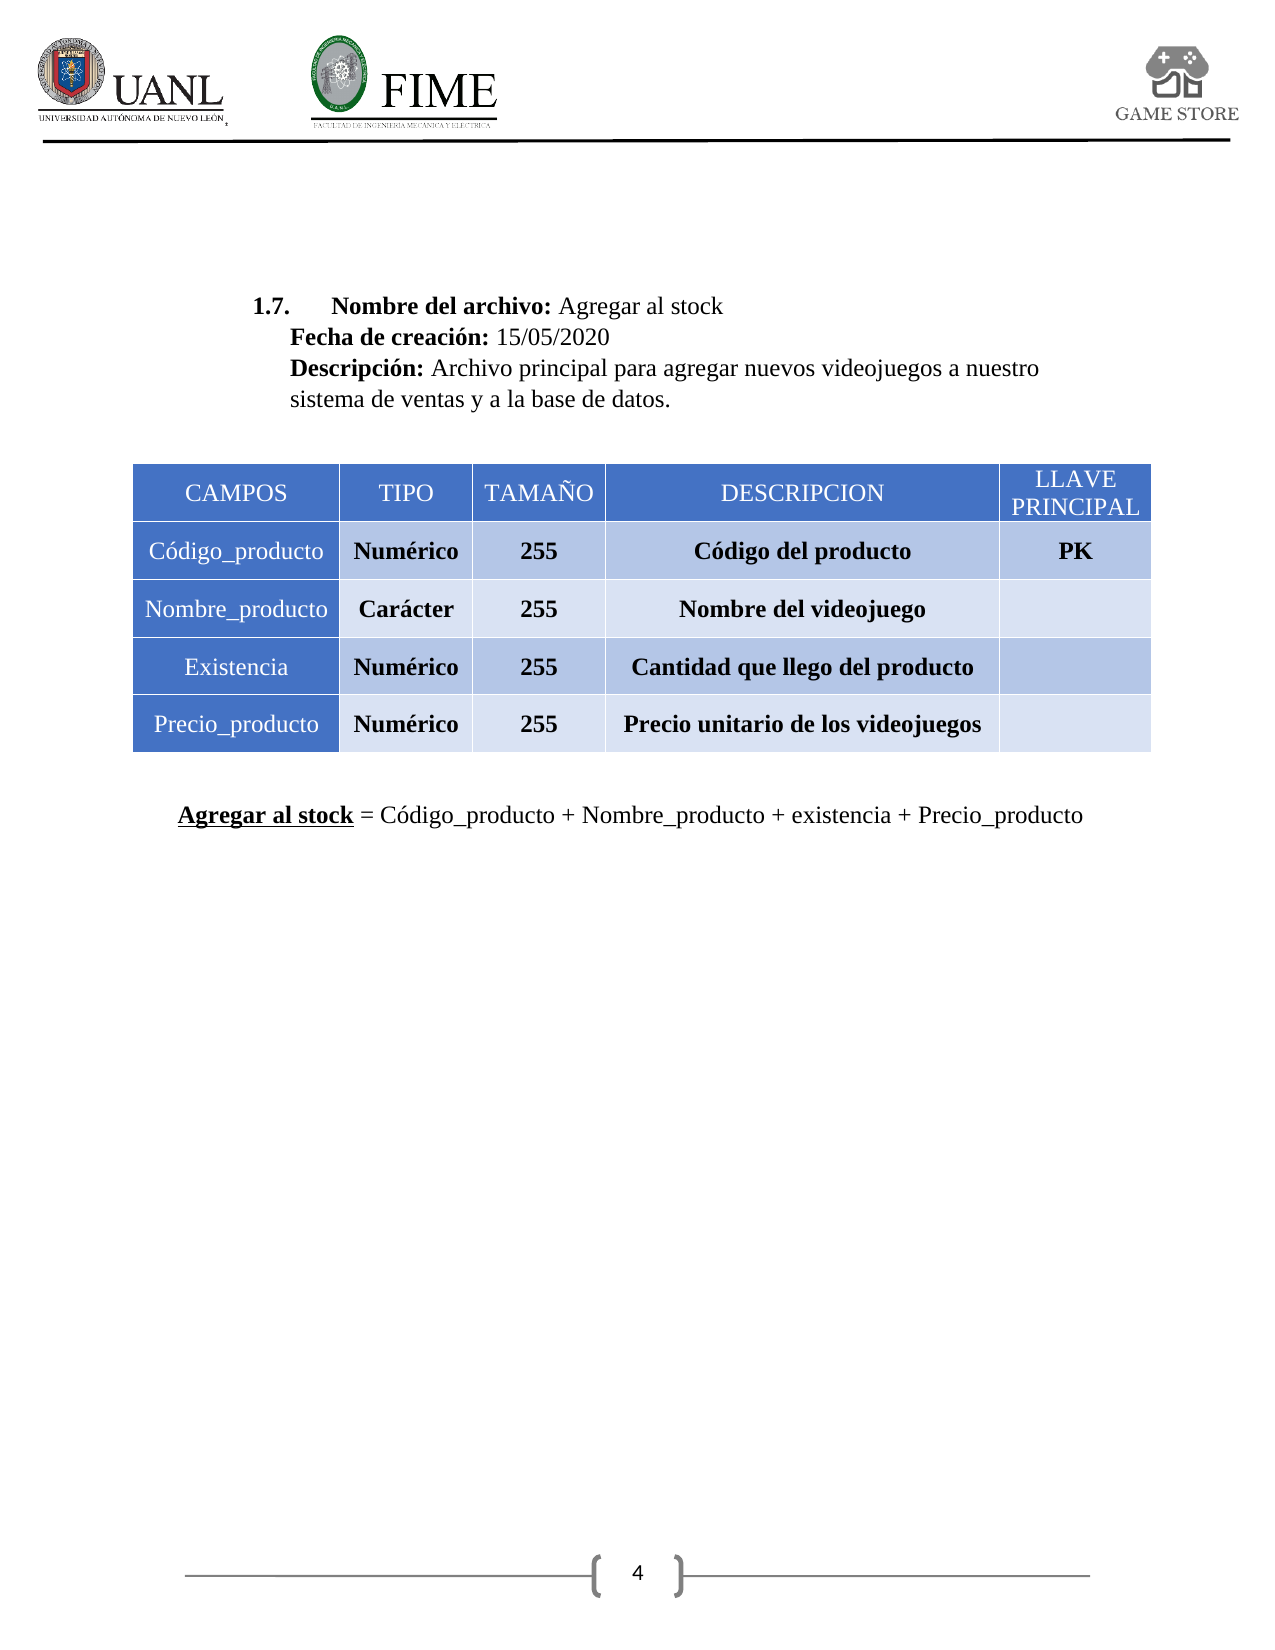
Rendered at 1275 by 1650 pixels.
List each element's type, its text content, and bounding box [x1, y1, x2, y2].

table_cell Nombre_producto [133, 580, 339, 637]
list Descripción: Archivo principal para agregar nuevos videojuegos a nuestro sistema de ventas y a la base de datos. [290, 353, 1098, 413]
table_cell 255 [473, 580, 605, 637]
table_header DESCRIPCION [606, 464, 999, 521]
table_cell Código_producto [133, 522, 339, 579]
table_cell Precio_producto [133, 695, 339, 752]
table_cell 255 [473, 638, 605, 694]
table_cell Numérico [340, 522, 472, 579]
table_cell Precio unitario de los videojuegos [606, 695, 999, 752]
table_cell Existencia [133, 638, 339, 694]
table_header LLAVE PRINCIPAL [1000, 464, 1151, 521]
table_cell Carácter [340, 580, 472, 637]
table_cell Numérico [340, 695, 472, 752]
table_cell PK [1000, 522, 1151, 579]
table_cell [1000, 695, 1151, 752]
table_header CAMPOS [133, 464, 339, 521]
picture [1112, 43, 1242, 126]
picture [310, 34, 498, 129]
table_cell 255 [473, 695, 605, 752]
table_cell Cantidad que llego del producto [606, 638, 999, 694]
text Agregar al stock = Código_producto + Nombre_producto + existencia + Precio_producto [177, 801, 1098, 829]
picture [33, 31, 231, 130]
list Nombre del archivo: Agregar al stock [252, 291, 1098, 319]
table_cell [1000, 580, 1151, 637]
table_cell Nombre del videojuego [606, 580, 999, 637]
table_cell Numérico [340, 638, 472, 694]
table_cell Código del producto [606, 522, 999, 579]
table_header TAMAÑO [473, 464, 605, 521]
table_header TIPO [340, 464, 472, 521]
table_cell [1000, 638, 1151, 694]
table_cell 255 [473, 522, 605, 579]
list Fecha de creación: 15/05/2020 [290, 322, 1098, 351]
